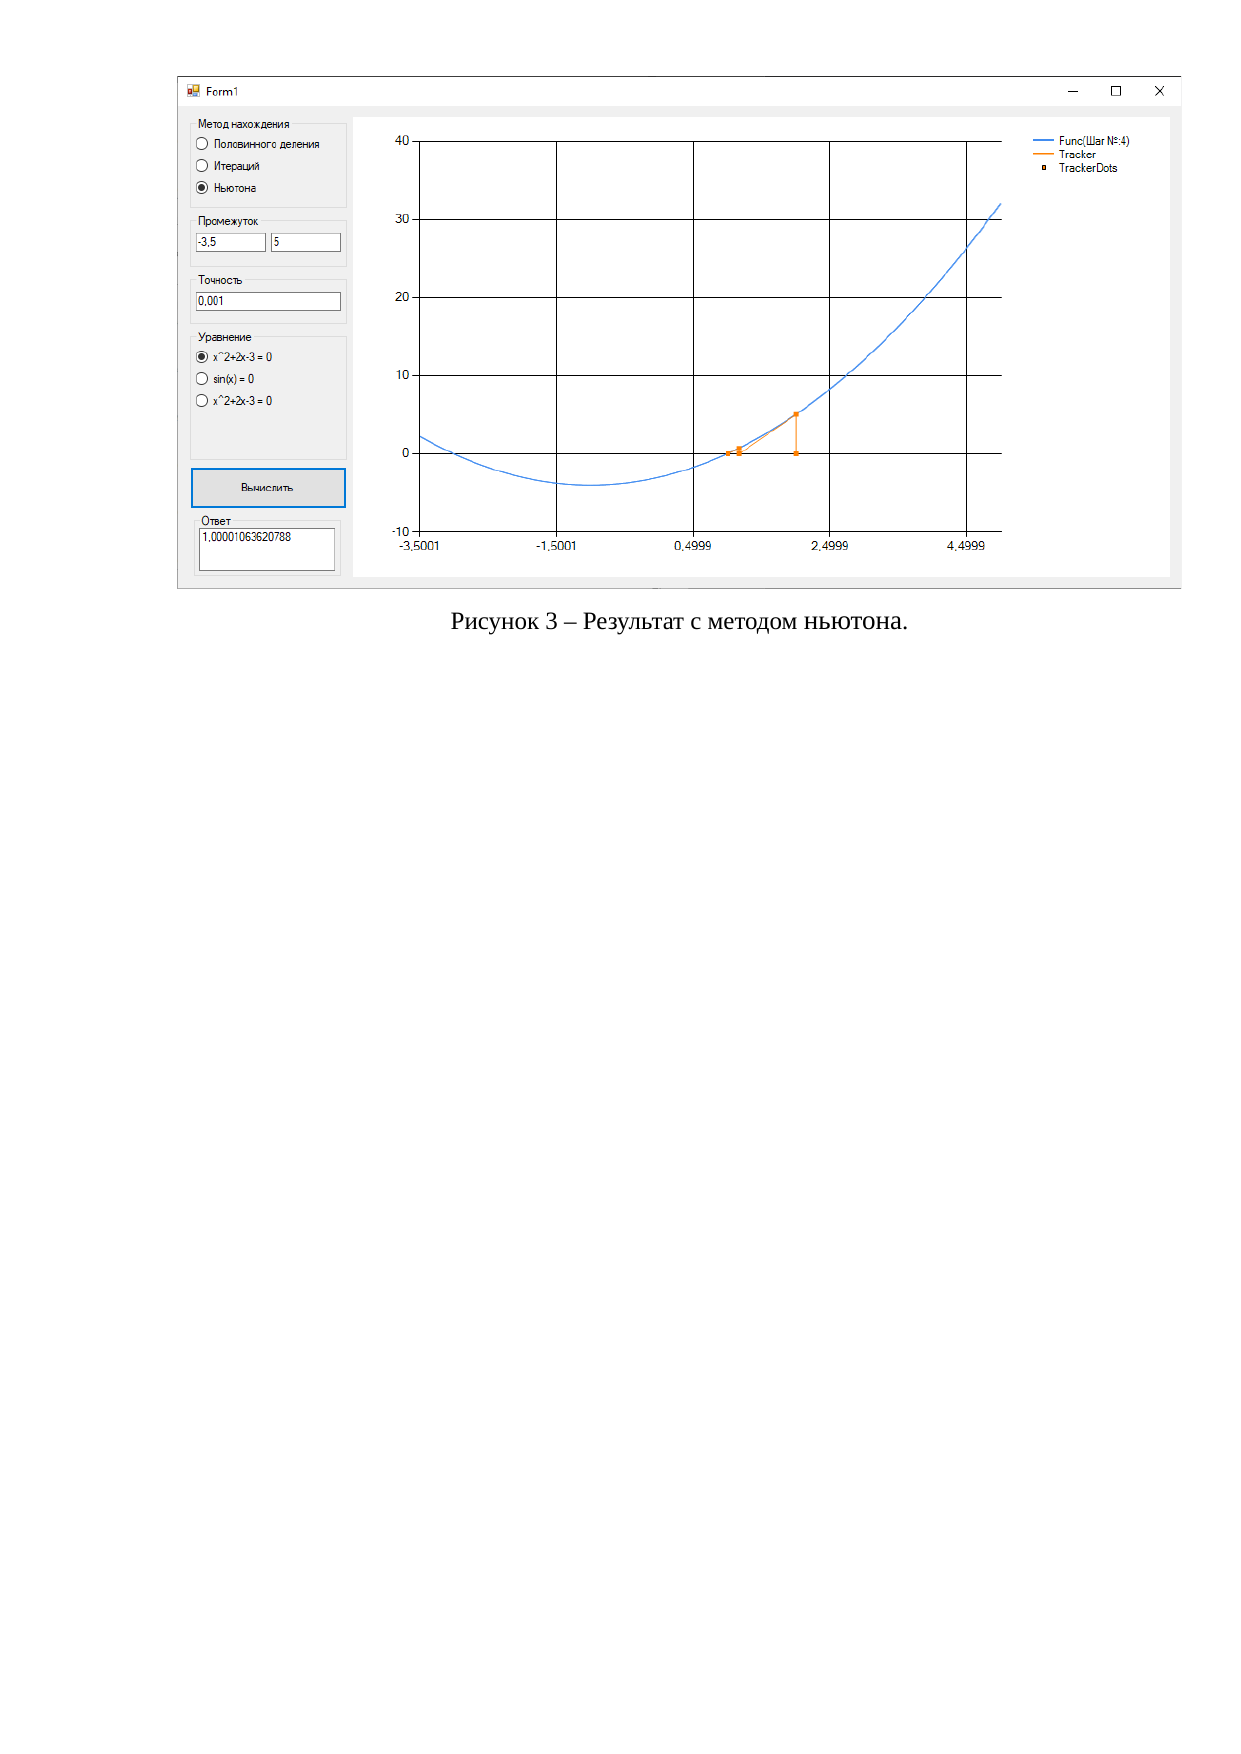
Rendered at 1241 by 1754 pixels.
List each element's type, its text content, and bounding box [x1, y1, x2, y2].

picture [177, 76, 1182, 589]
text Рисунок 3 – Результат с методом ньютона. [177, 604, 1181, 636]
